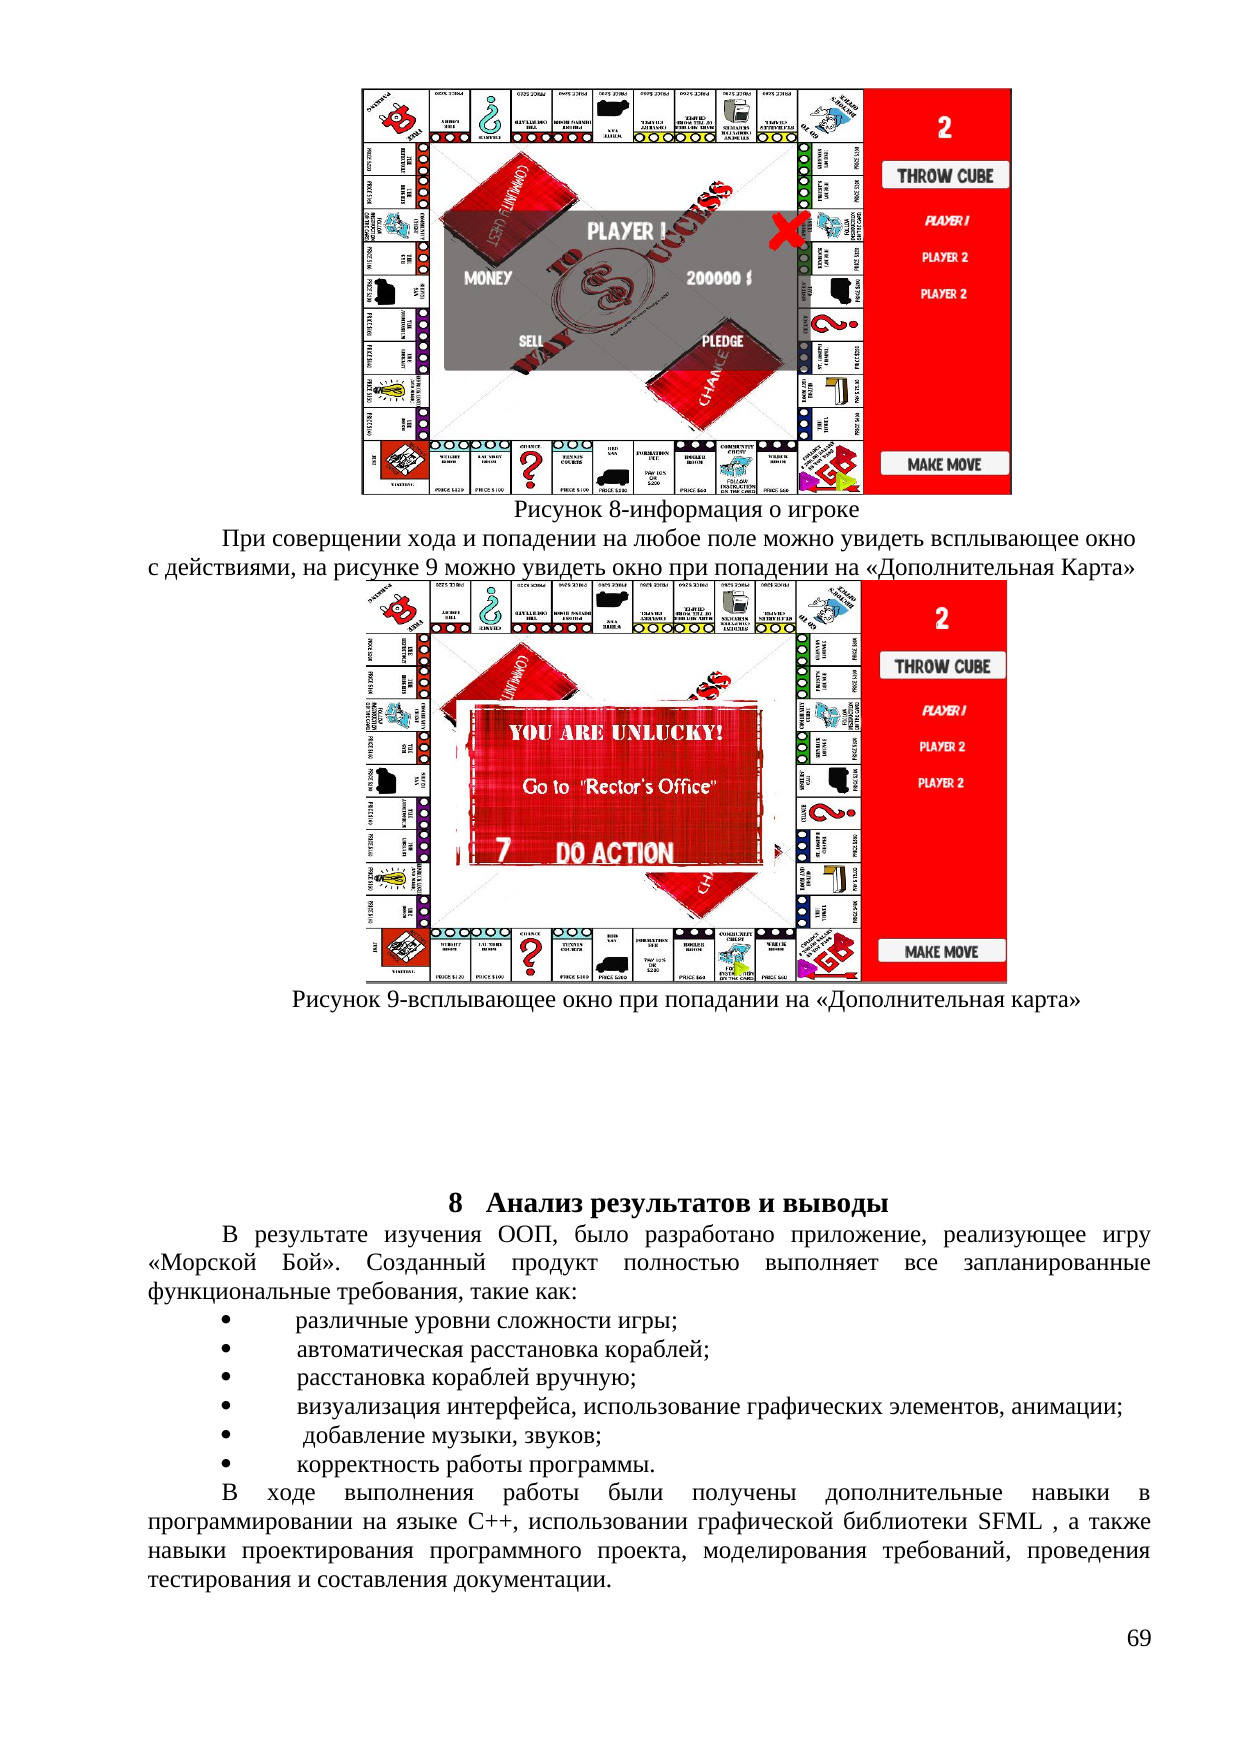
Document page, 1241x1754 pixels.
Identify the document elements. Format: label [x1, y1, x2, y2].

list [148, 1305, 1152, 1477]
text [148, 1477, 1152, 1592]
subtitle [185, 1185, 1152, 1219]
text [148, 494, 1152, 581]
picture [361, 88, 1012, 495]
picture [366, 580, 1008, 984]
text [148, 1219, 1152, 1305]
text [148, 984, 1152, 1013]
